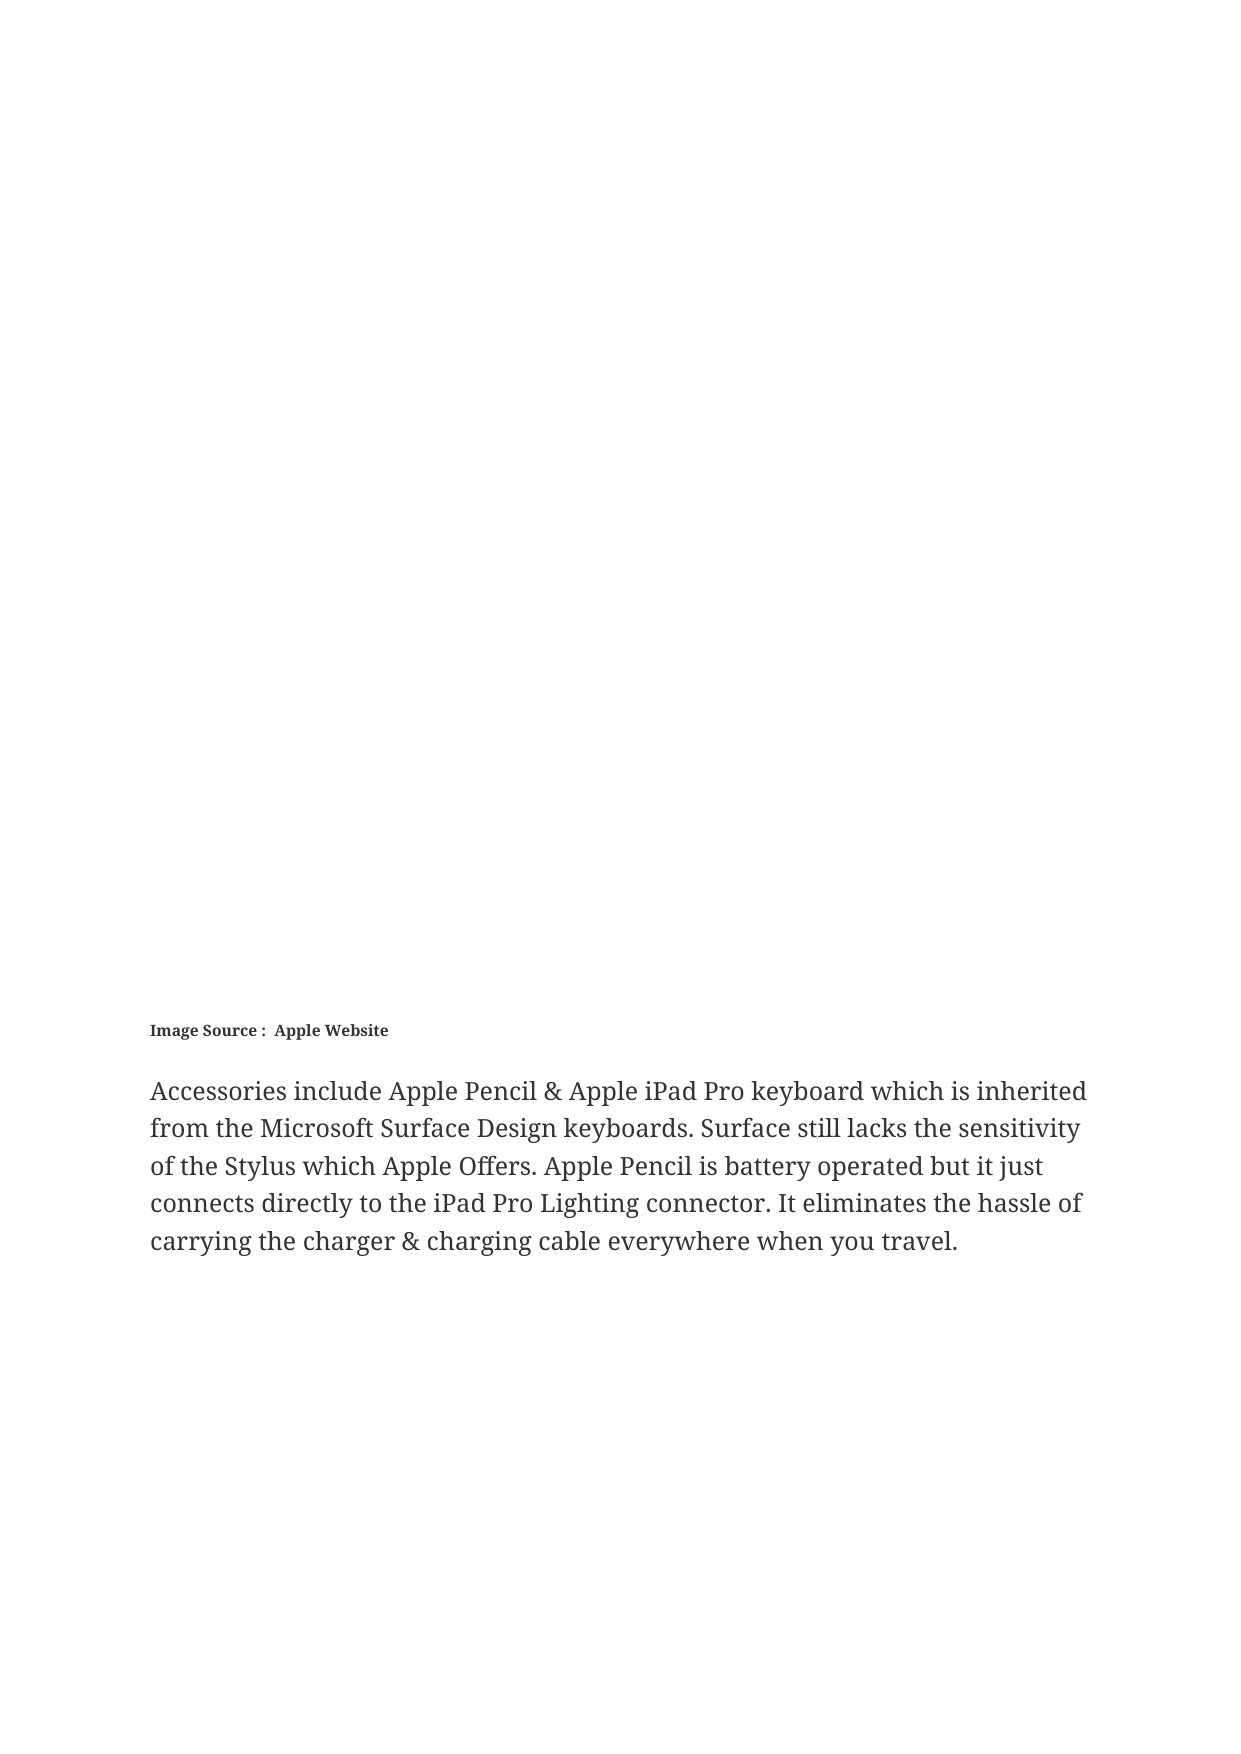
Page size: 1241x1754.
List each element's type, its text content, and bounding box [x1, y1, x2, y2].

text Image Source : Apple Website [150, 1020, 1090, 1041]
text Accessories include Apple Pencil & Apple iPad Pro keyboard which is inherited from the Microsoft Surface Design keyboards. Surface still lacks the sensitivity of the Stylus which Apple Offers. Apple Pencil is battery operated but it just connects directly to the iPad Pro Lighting connector. It eliminates the hassle of carrying the charger & charging cable everywhere when you travel. [150, 1070, 1090, 1258]
